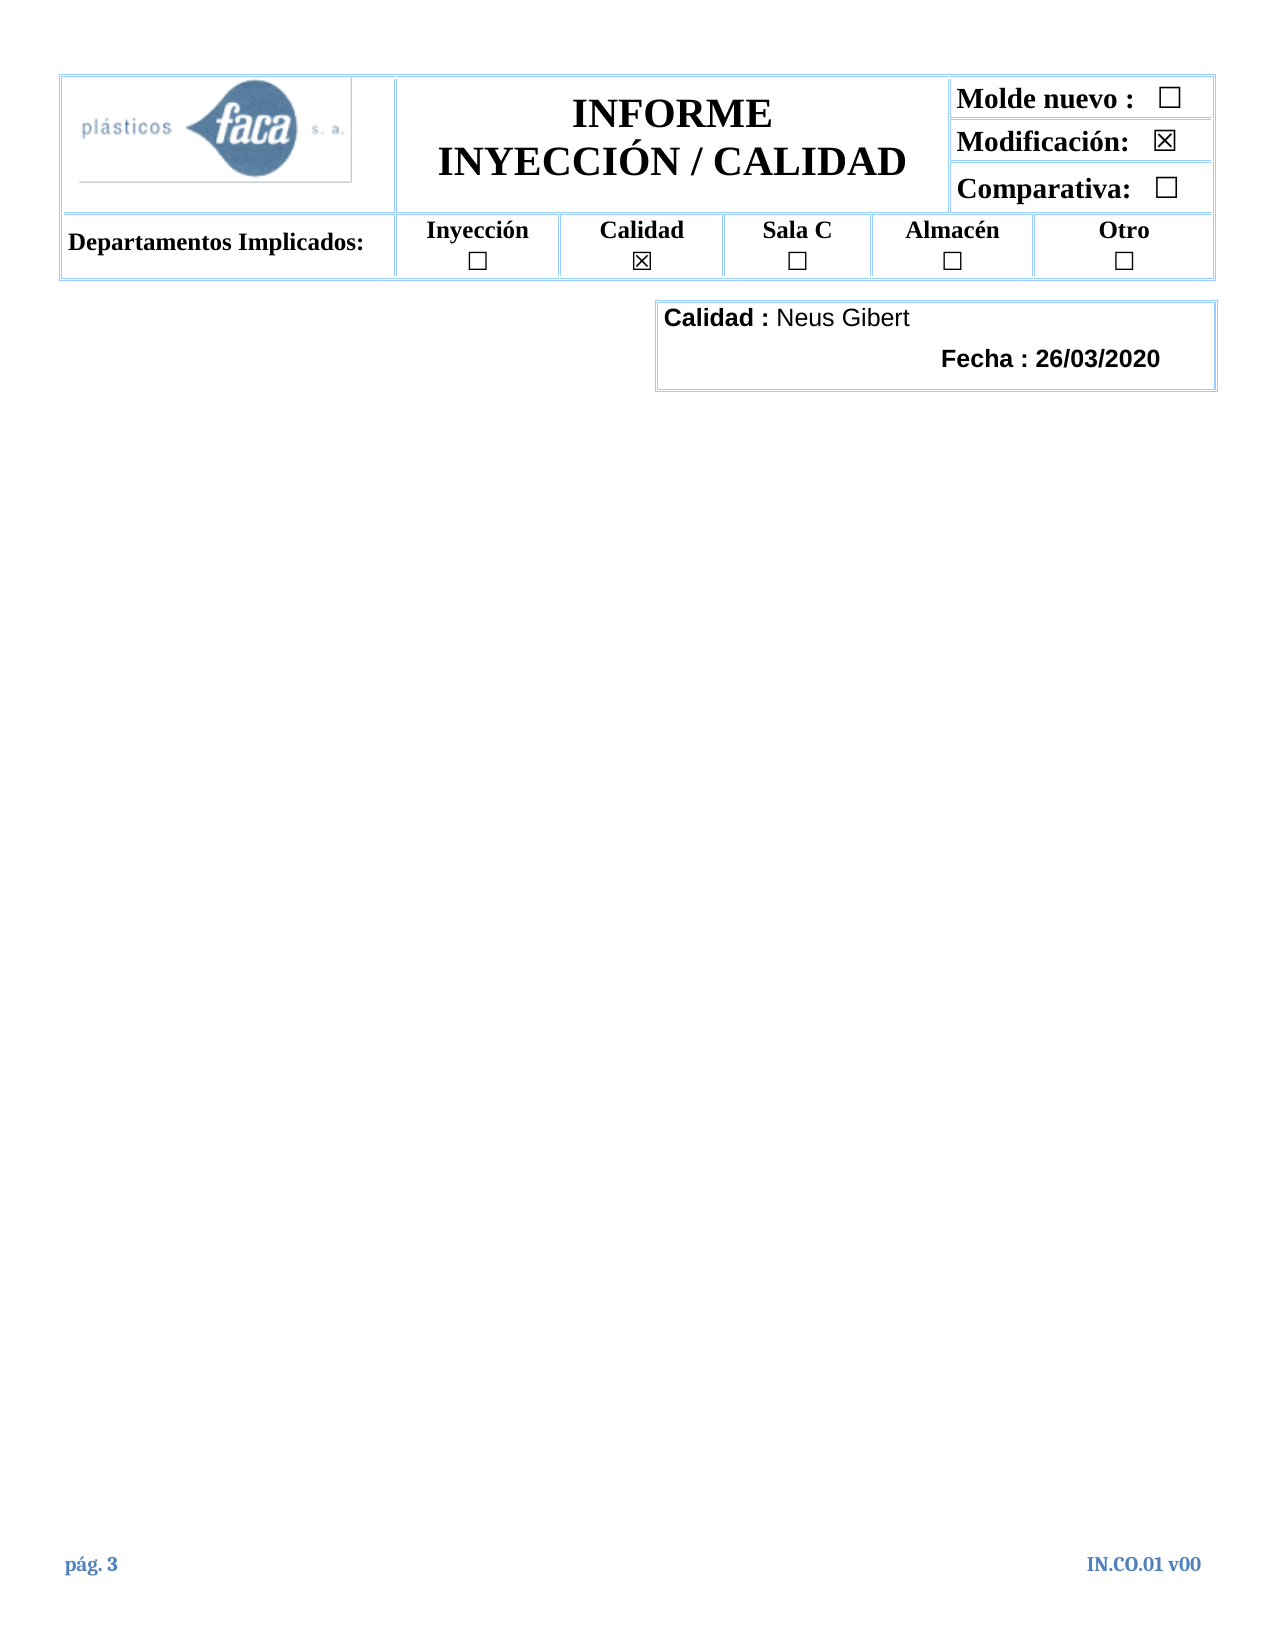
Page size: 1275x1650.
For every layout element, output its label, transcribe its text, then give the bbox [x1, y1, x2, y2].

table_header Calidad : Neus Gibert Fecha : 26/03/2020 [658, 303, 1214, 389]
picture [79, 77, 353, 184]
